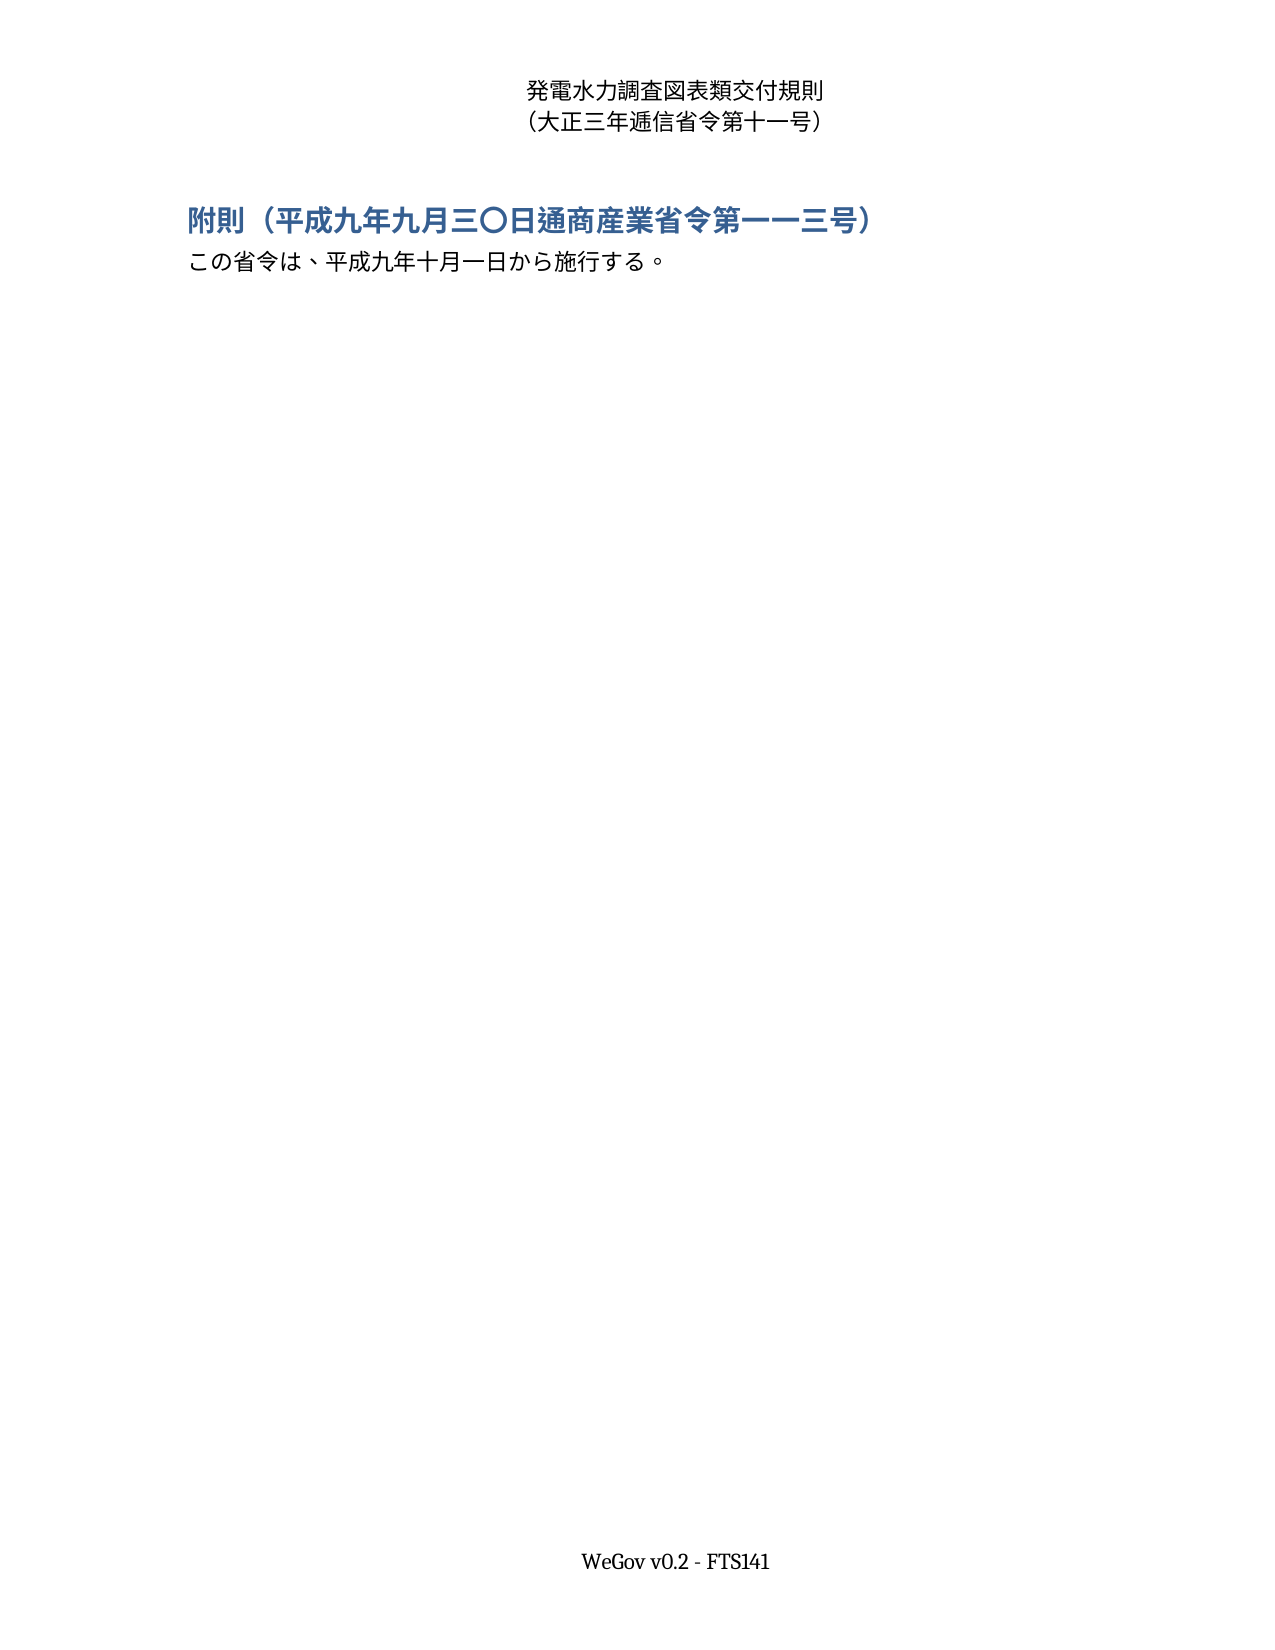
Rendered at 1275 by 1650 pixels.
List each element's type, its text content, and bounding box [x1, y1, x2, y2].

subtitle 附則（平成九年九月三〇日通商産業省令第一一三号） [187, 200, 1087, 240]
text この省令は、平成九年十月一日から施行する。 [187, 246, 1087, 277]
